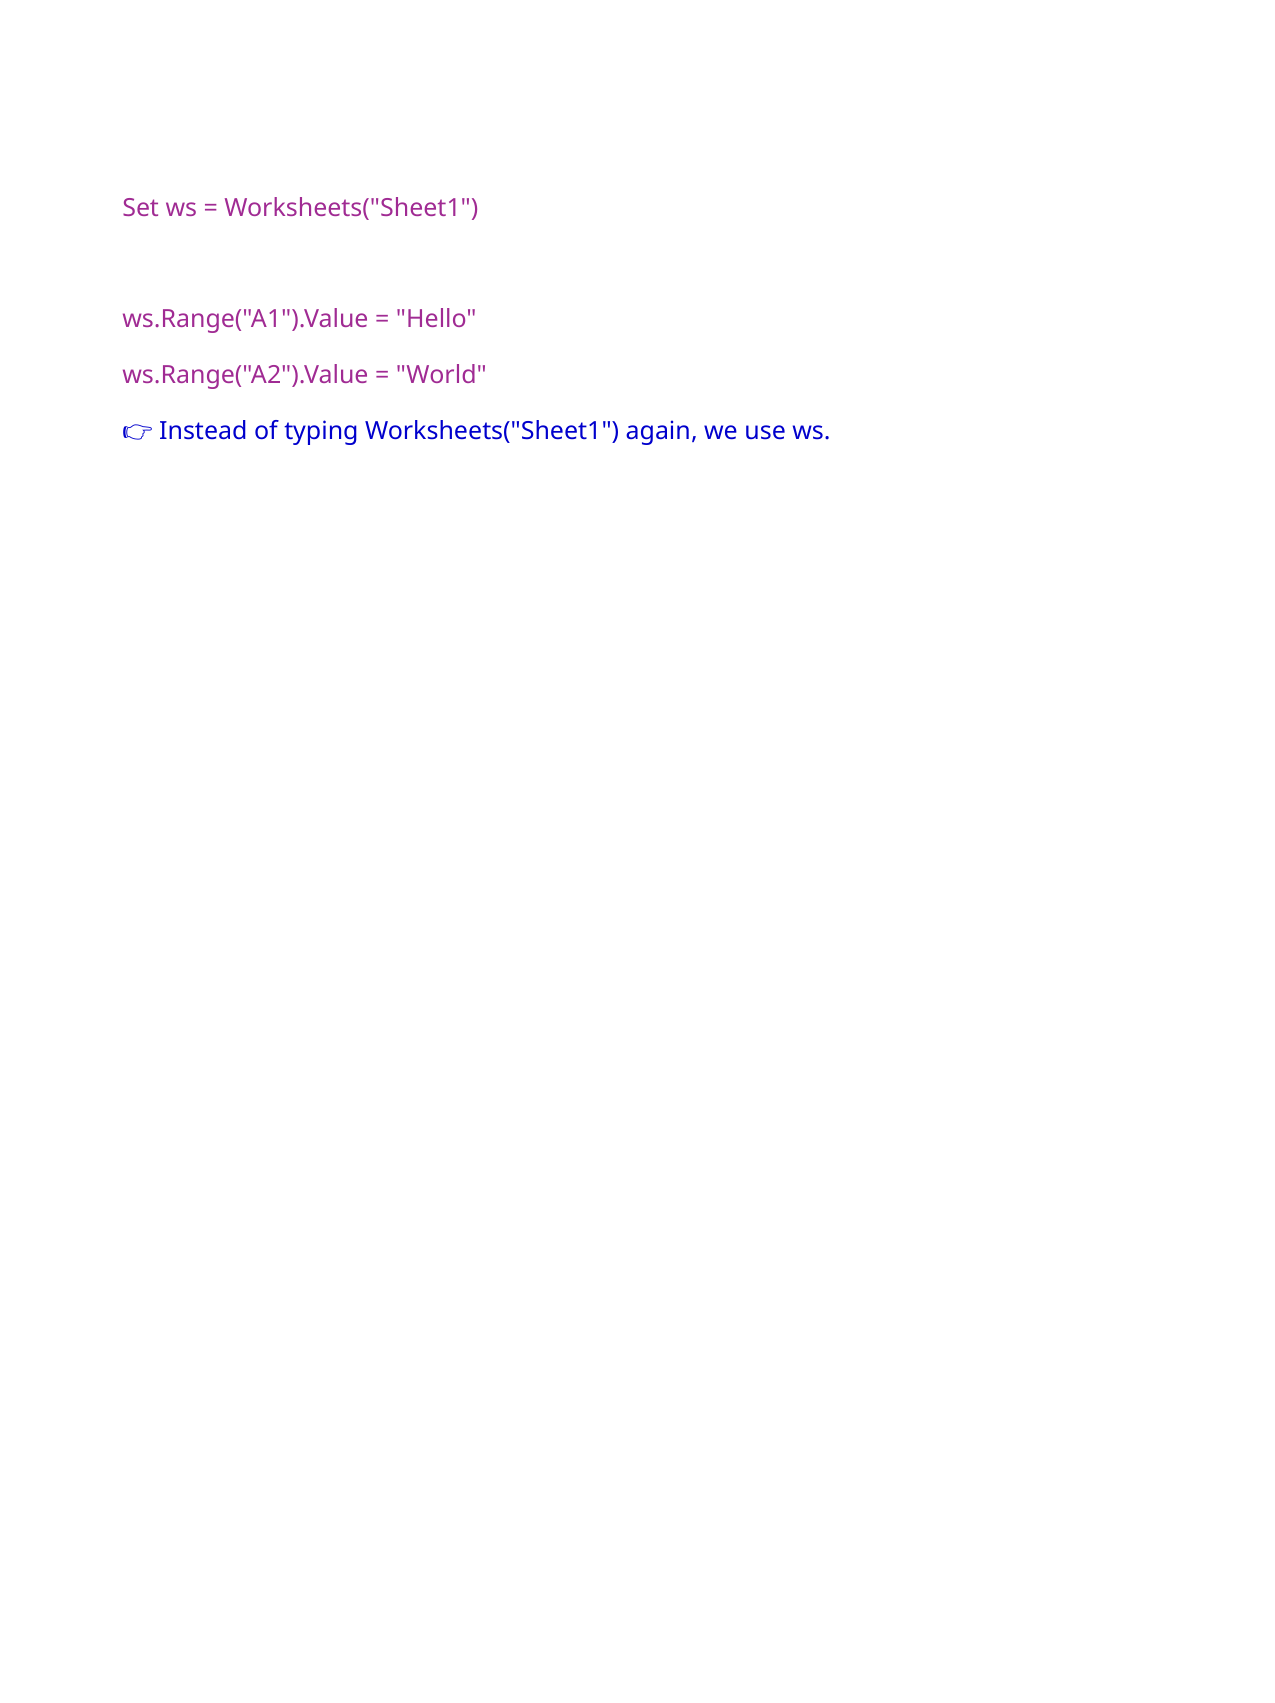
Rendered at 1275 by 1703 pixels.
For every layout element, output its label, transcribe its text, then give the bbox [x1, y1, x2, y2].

text 👉 Instead of typing Worksheets("Sheet1") again, we use ws. [122, 413, 981, 447]
text Set ws = Worksheets("Sheet1") [122, 189, 981, 223]
text ws.Range("A1").Value = "Hello" [122, 301, 981, 335]
text ws.Range("A2").Value = "World" [122, 357, 981, 391]
